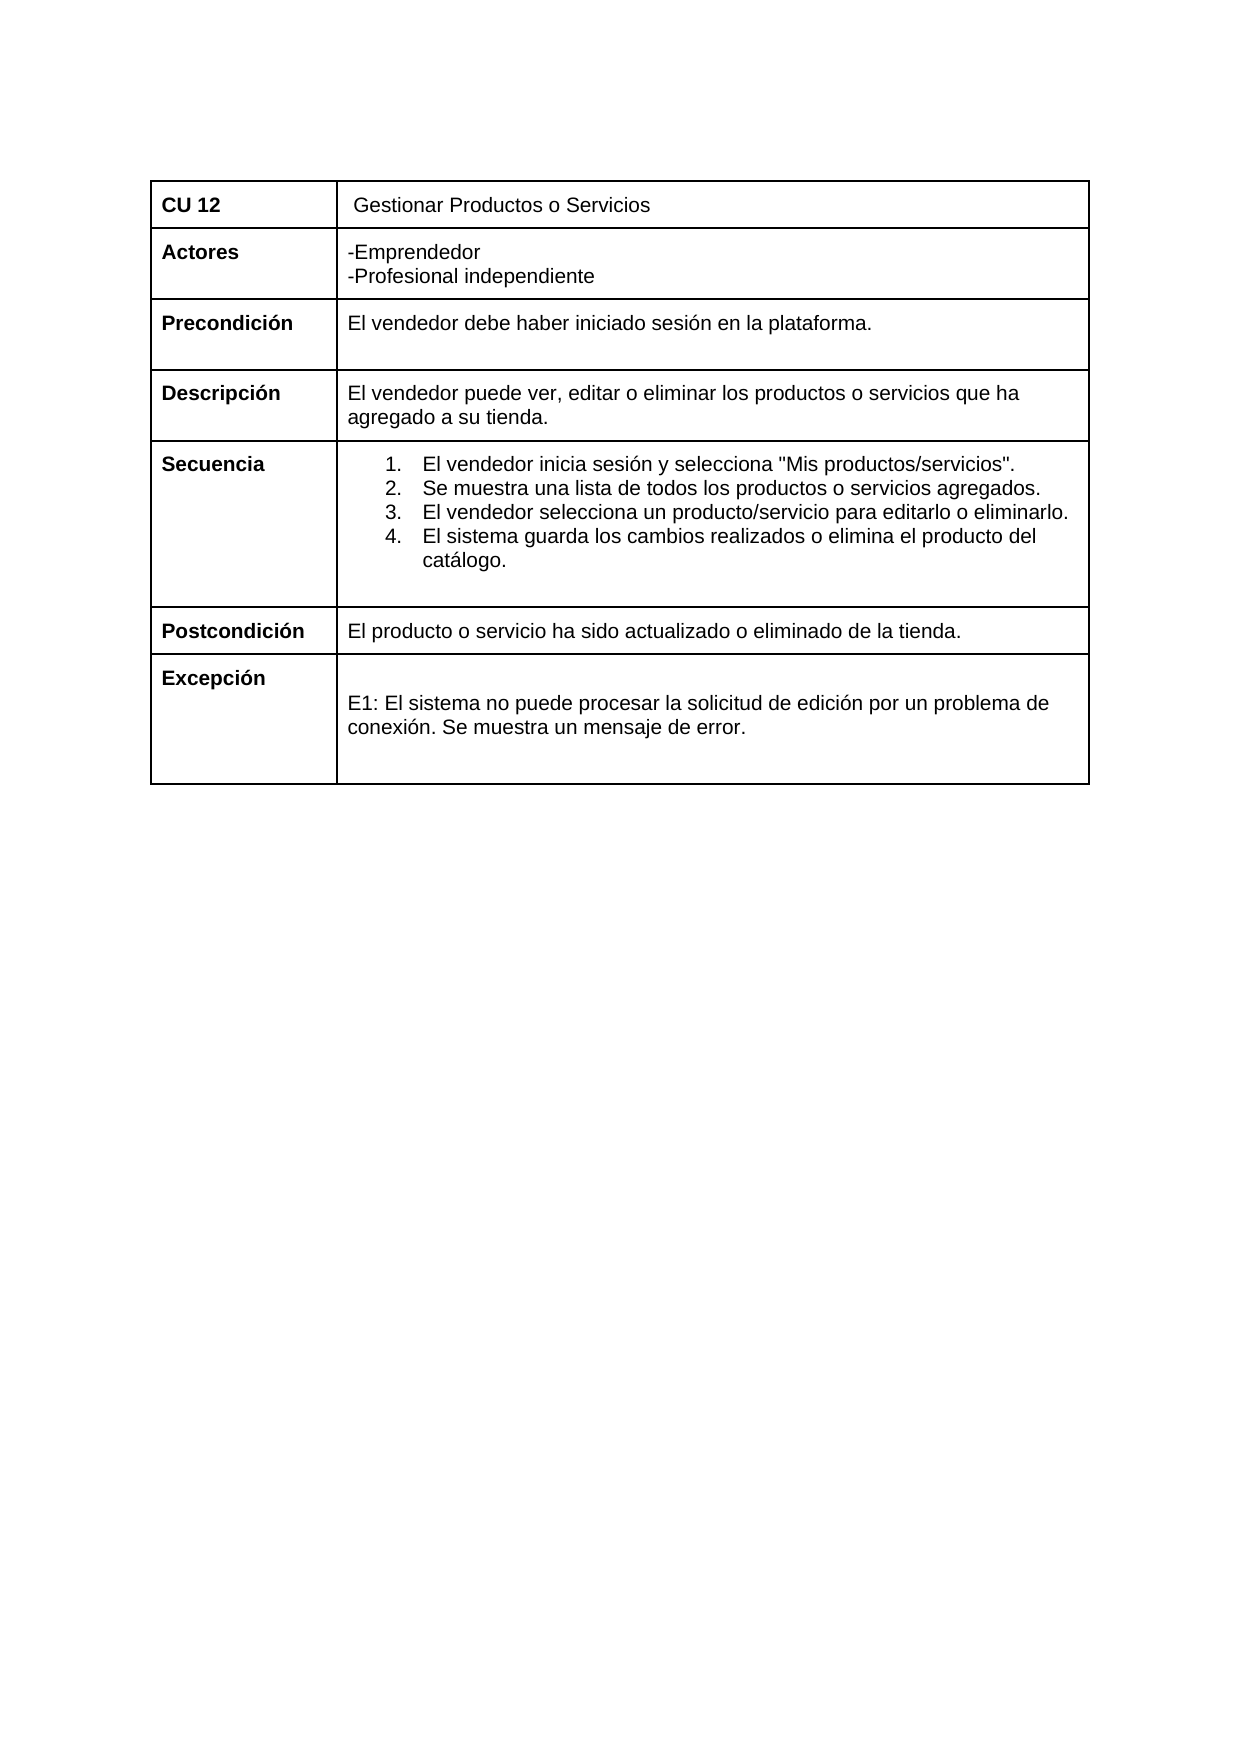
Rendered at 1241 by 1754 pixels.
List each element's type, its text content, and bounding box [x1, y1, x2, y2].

table_cell El vendedor debe haber iniciado sesión en la plataforma. [338, 300, 1088, 369]
table_cell Actores [152, 229, 336, 298]
table_cell Postcondición [152, 608, 336, 653]
table_cell Secuencia [152, 442, 336, 606]
table_cell E1: El sistema no puede procesar la solicitud de edición por un problema de conexión. Se muestra un mensaje de error. [338, 655, 1088, 783]
table_cell Precondición [152, 300, 336, 369]
table_header CU 12 [152, 182, 336, 227]
table_cell El producto o servicio ha sido actualizado o eliminado de la tienda. [338, 608, 1088, 653]
table_cell Excepción [152, 655, 336, 783]
table_cell El vendedor puede ver, editar o eliminar los productos o servicios que ha agregado a su tienda. [338, 371, 1088, 439]
table_cell Descripción [152, 371, 336, 439]
table_cell -Emprendedor -Profesional independiente [338, 229, 1088, 298]
table_cell El vendedor inicia sesión y selecciona "Mis productos/servicios". Se muestra una lista de todos los productos o servicios agregados. El vendedor selecciona un producto/servicio para editarlo o eliminarlo. El sistema guarda los cambios realizados o elimina el producto del catálogo. [338, 442, 1088, 606]
table_header Gestionar Productos o Servicios [338, 182, 1088, 227]
